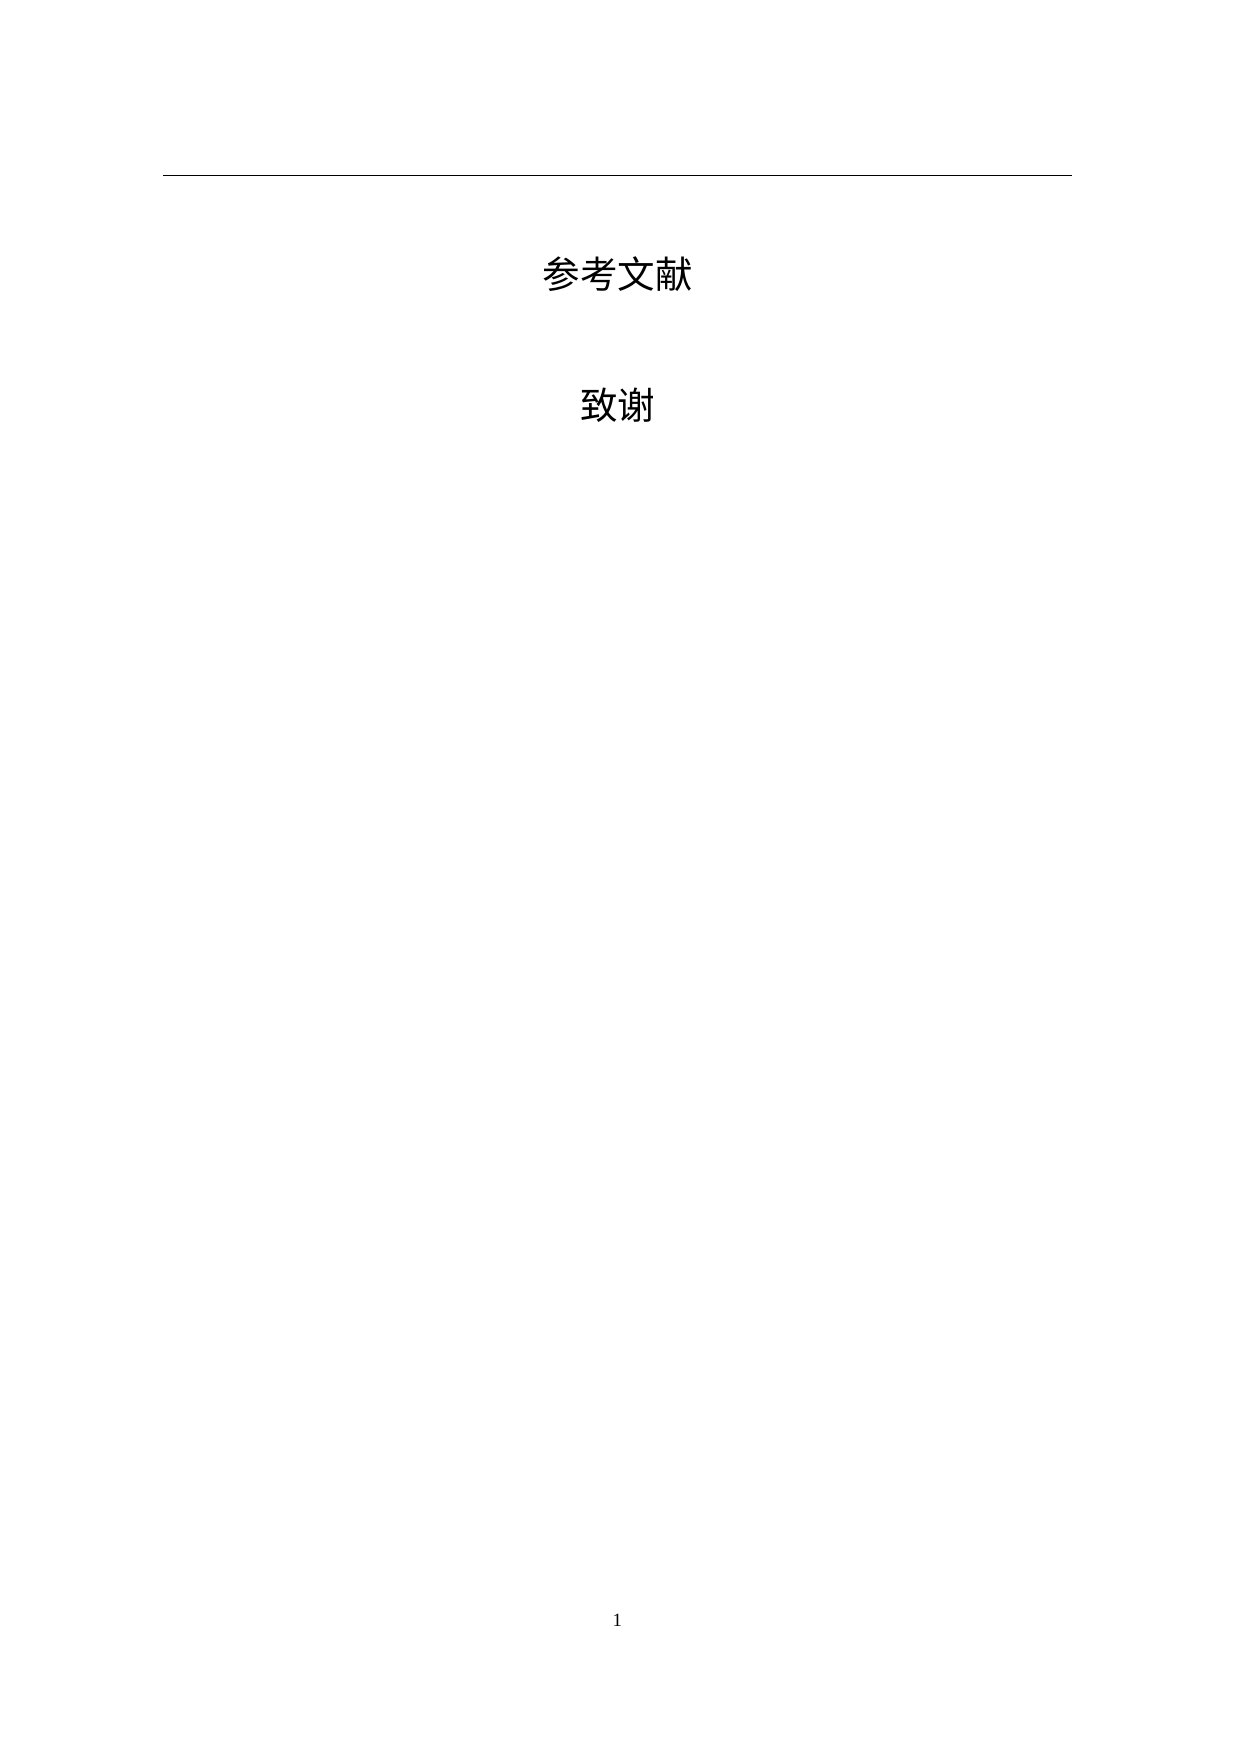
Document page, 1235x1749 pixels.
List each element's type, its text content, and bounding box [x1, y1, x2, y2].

subtitle 参考文献 [162, 245, 1072, 299]
subtitle 致谢 [162, 376, 1072, 431]
